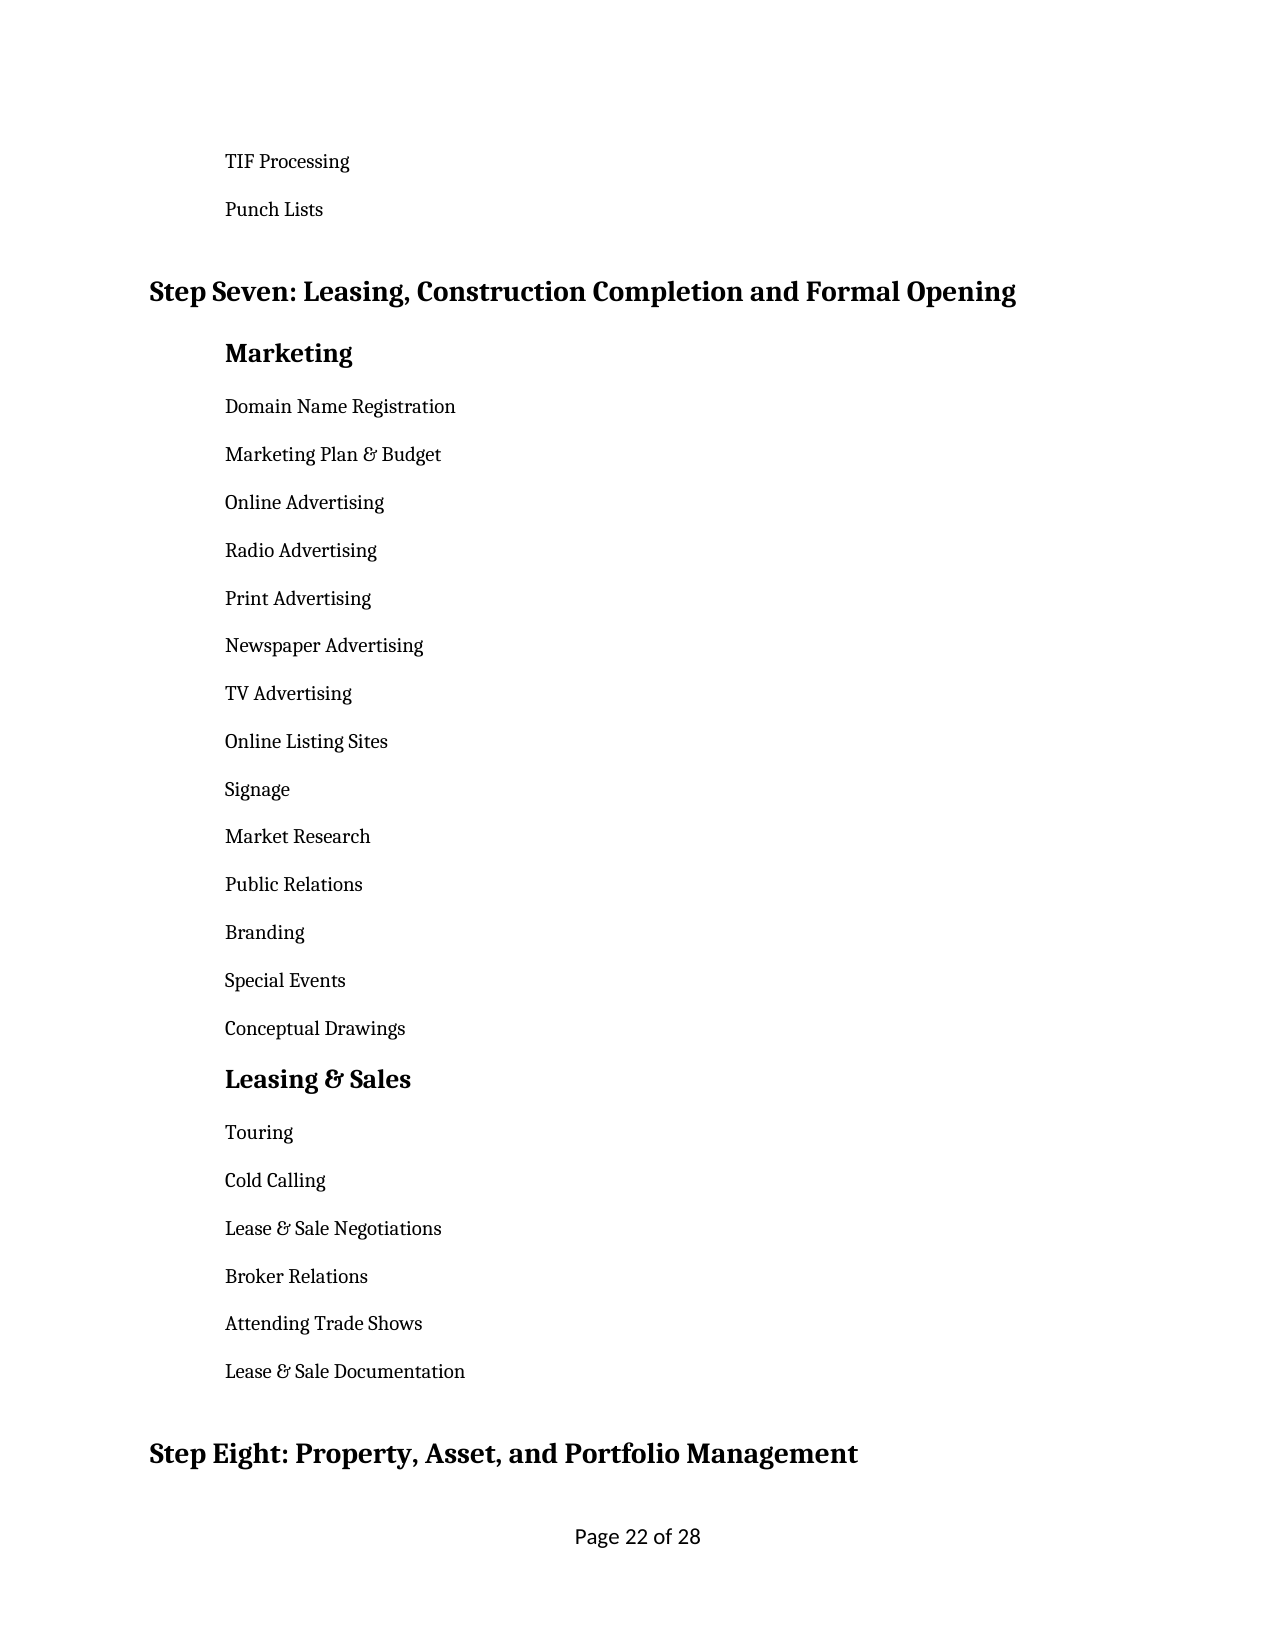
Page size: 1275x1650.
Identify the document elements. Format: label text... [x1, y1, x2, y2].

subtitle Broker Relations [225, 1264, 1125, 1288]
subtitle Online Advertising [225, 491, 1125, 514]
subtitle Marketing [225, 338, 1125, 369]
subtitle Public Relations [225, 873, 1125, 897]
subtitle Radio Advertising [225, 538, 1125, 562]
subtitle TIF Processing [225, 150, 1125, 174]
subtitle Branding [225, 921, 1125, 945]
subtitle Touring [225, 1121, 1125, 1145]
subtitle Attending Trade Shows [225, 1312, 1125, 1336]
subtitle Leasing & Sales [225, 1064, 1125, 1095]
subtitle Online Listing Sites [225, 729, 1125, 753]
subtitle Conceptual Drawings [225, 1016, 1125, 1040]
subtitle Step Seven: Leasing, Construction Completion and Formal Opening [150, 275, 1125, 308]
subtitle Print Advertising [225, 586, 1125, 610]
subtitle Cold Calling [225, 1169, 1125, 1193]
subtitle Domain Name Registration [225, 395, 1125, 419]
subtitle TV Advertising [225, 682, 1125, 706]
subtitle Lease & Sale Documentation [225, 1360, 1125, 1384]
subtitle Newspaper Advertising [225, 634, 1125, 658]
subtitle Lease & Sale Negotiations [225, 1216, 1125, 1240]
subtitle Market Research [225, 825, 1125, 849]
subtitle Signage [225, 777, 1125, 801]
subtitle Marketing Plan & Budget [225, 443, 1125, 467]
subtitle Punch Lists [225, 198, 1125, 222]
subtitle Step Eight: Property, Asset, and Portfolio Management [150, 1437, 1125, 1470]
subtitle Special Events [225, 969, 1125, 993]
